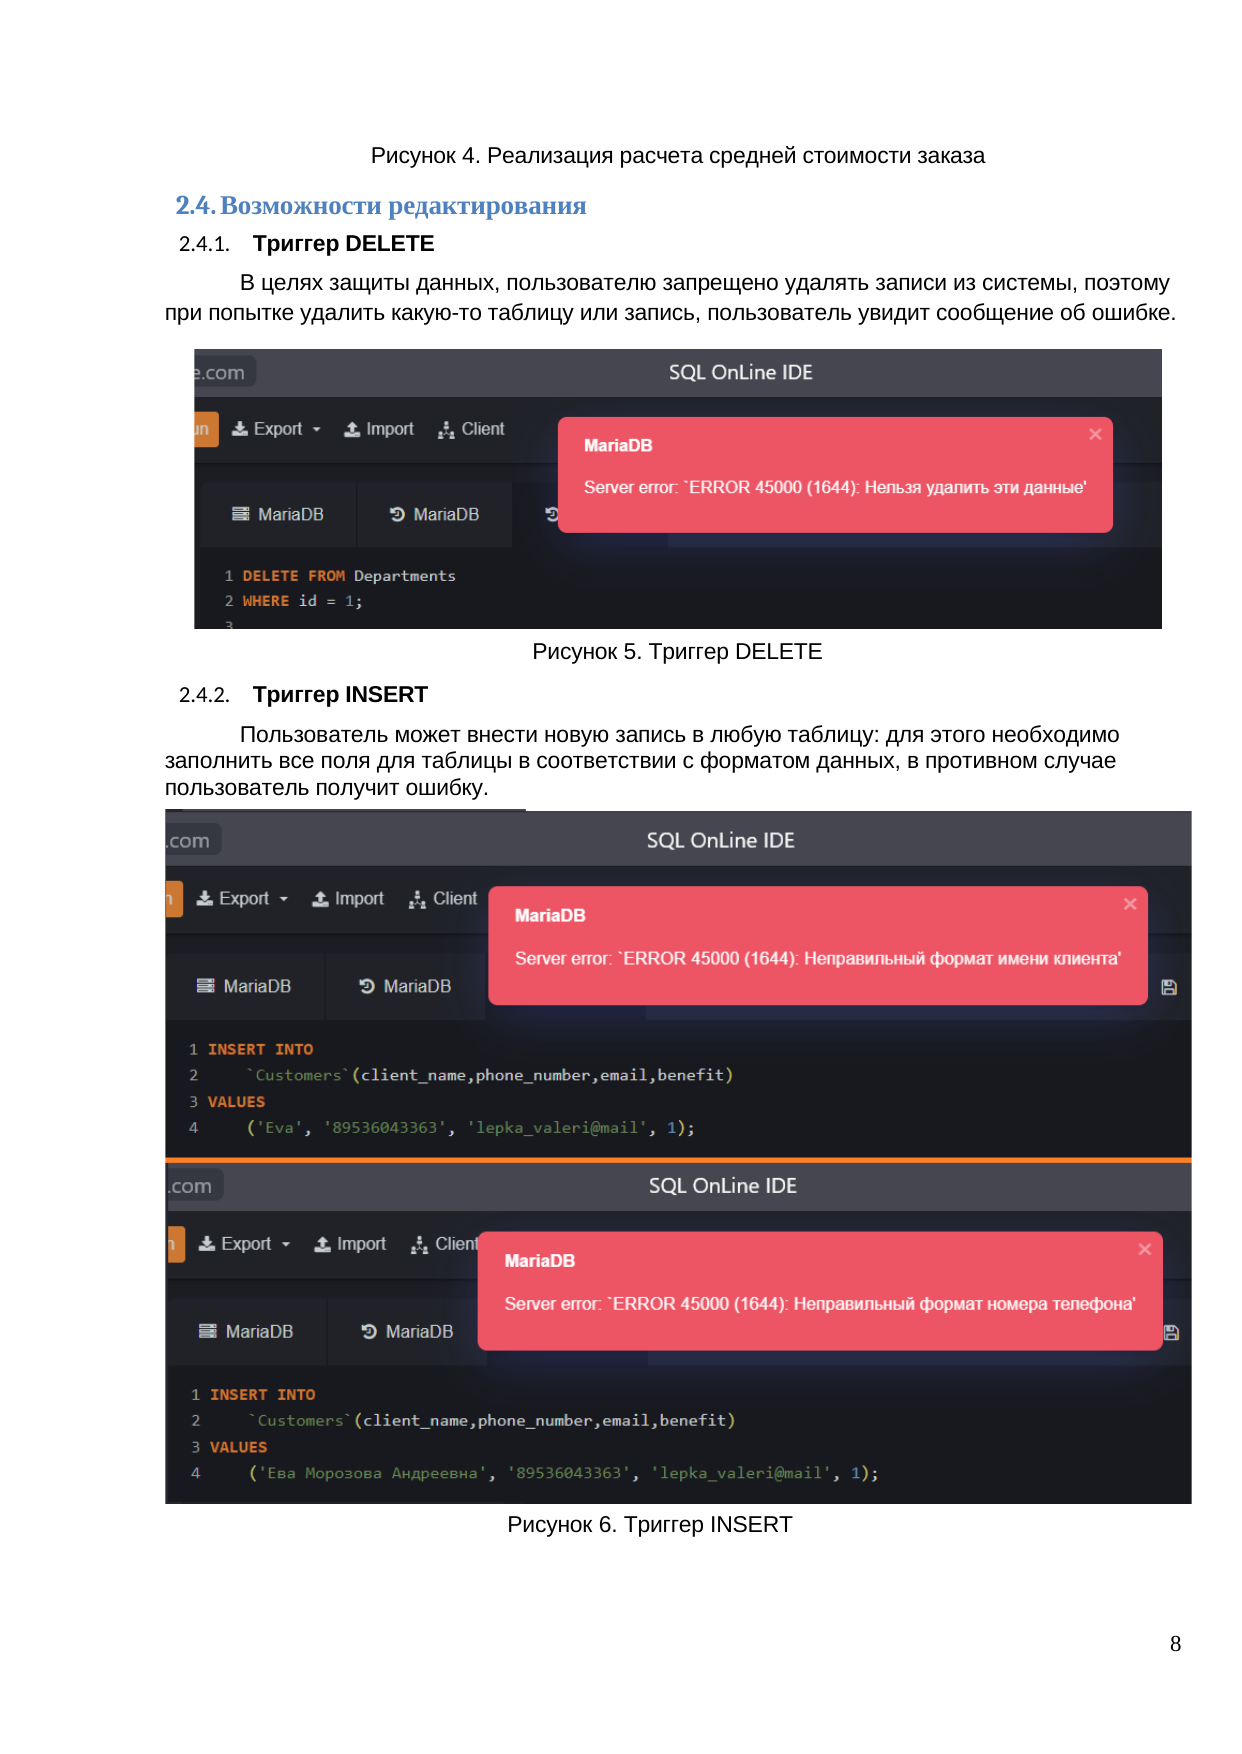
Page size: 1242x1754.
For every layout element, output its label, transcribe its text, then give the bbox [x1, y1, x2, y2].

text В целях защиты данных, пользователю запрещено удалять записи из системы, поэтому при попытке удалить какую-то таблицу или запись, пользователь увидит сообщение об ошибке. [164, 269, 1192, 326]
subtitle Возможности редактирования [176, 189, 1192, 221]
text Рисунок 4. Реализация расчета средней стоимости заказа [164, 142, 1192, 168]
picture [165, 809, 1192, 1504]
subtitle Триггер DELETE [179, 229, 1192, 257]
picture [194, 349, 1162, 629]
text Пользователь может внести новую запись в любую таблицу: для этого необходимо заполнить все поля для таблицы в соответствии с форматом данных, в противном случае пользователь получит ошибку. [164, 721, 1192, 800]
